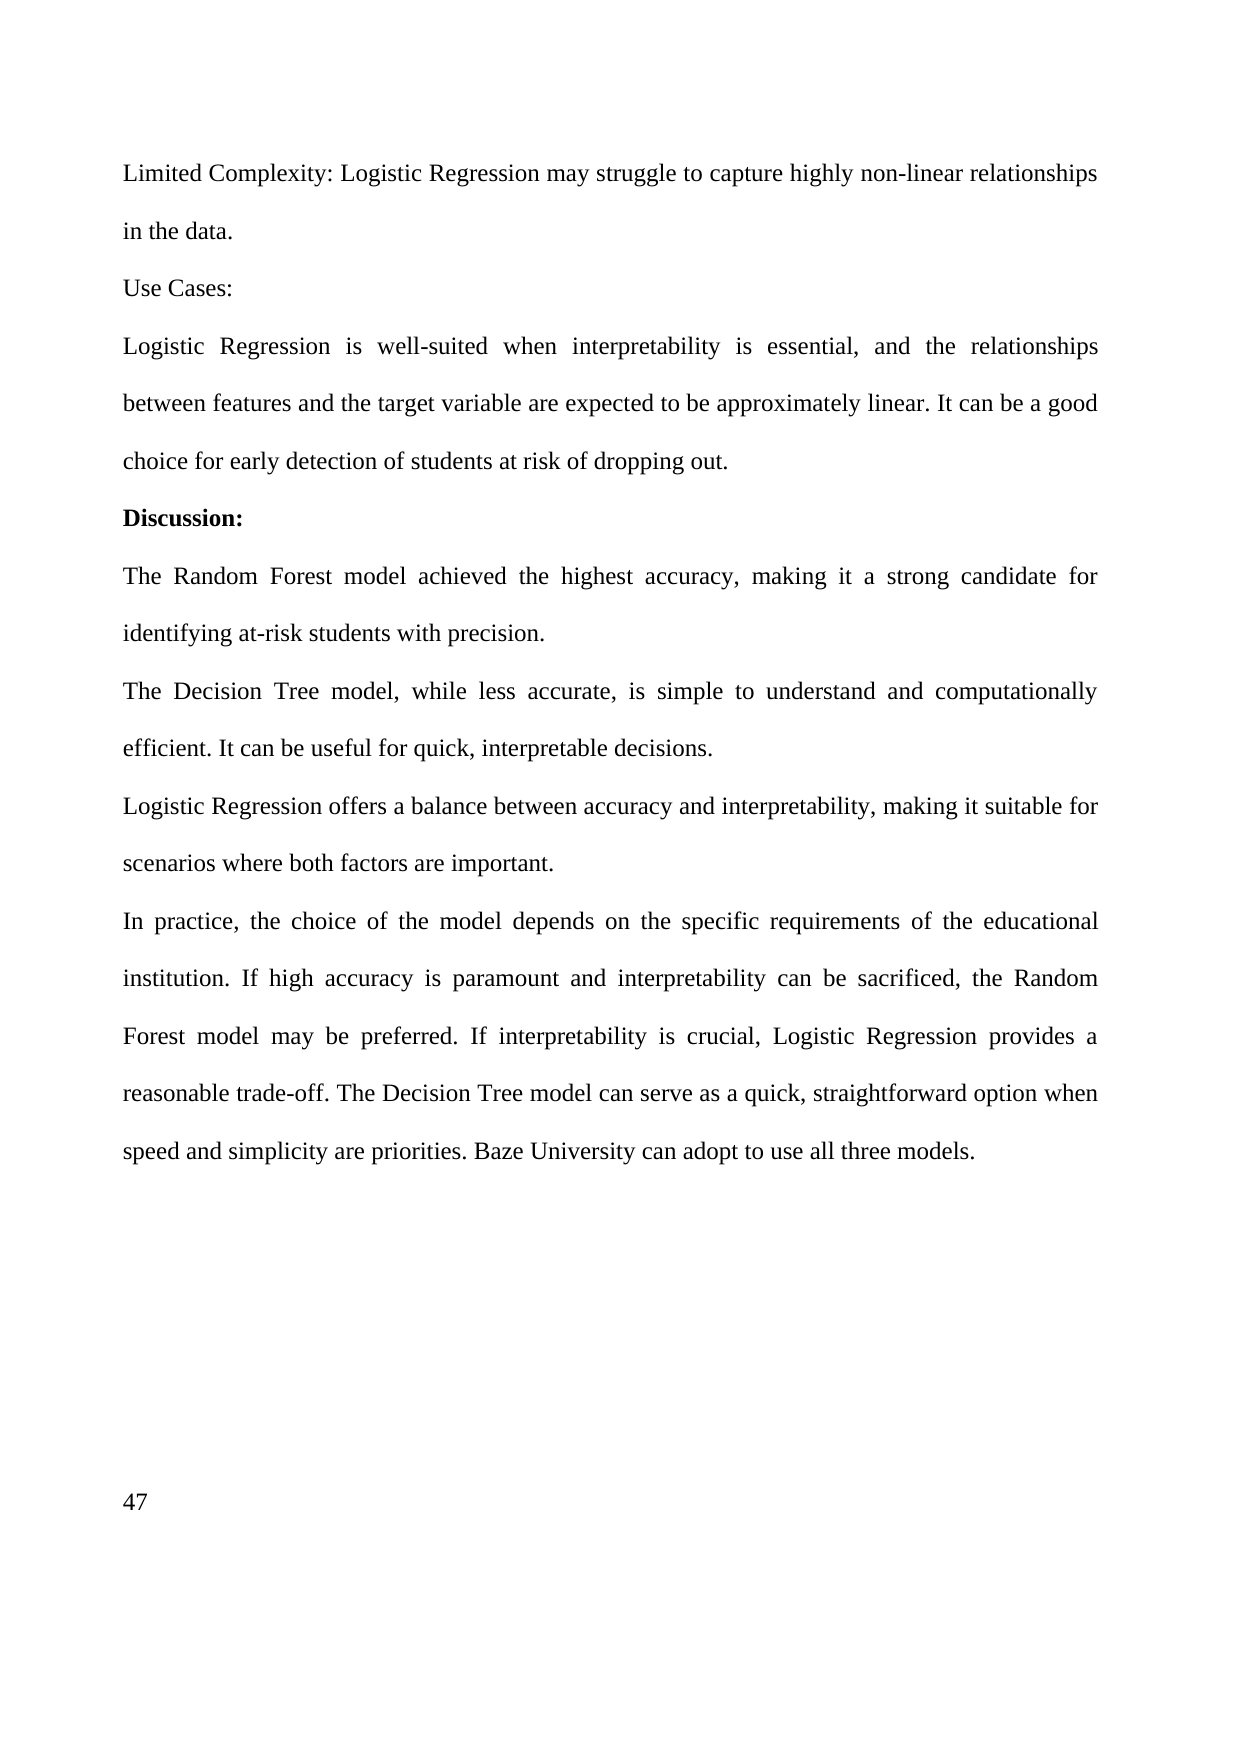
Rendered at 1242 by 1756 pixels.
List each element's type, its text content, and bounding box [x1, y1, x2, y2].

text The Decision Tree model, while less accurate, is simple to understand and computationally efficient. It can be useful for quick, interpretable decisions. [123, 676, 1099, 762]
text Limited Complexity: Logistic Regression may struggle to capture highly non-linear relationships in the data. [123, 158, 1099, 244]
text Discussion: [123, 503, 1099, 532]
text In practice, the choice of the model depends on the specific requirements of the educational institution. If high accuracy is paramount and interpretability can be sacrificed, the Random Forest model may be preferred. If interpretability is crucial, Logistic Regression provides a reasonable trade-off. The Decision Tree model can serve as a quick, straightforward option when speed and simplicity are priorities. Baze University can adopt to use all three models. [123, 906, 1099, 1164]
text Logistic Regression offers a balance between accuracy and interpretability, making it suitable for scenarios where both factors are important. [123, 791, 1099, 877]
text The Random Forest model achieved the highest accuracy, making it a strong candidate for identifying at-risk students with precision. [123, 561, 1099, 647]
text Logistic Regression is well-suited when interpretability is essential, and the relationships between features and the target variable are expected to be approximately linear. It can be a good choice for early detection of students at risk of dropping out. [123, 331, 1099, 474]
text Use Cases: [123, 273, 1099, 302]
